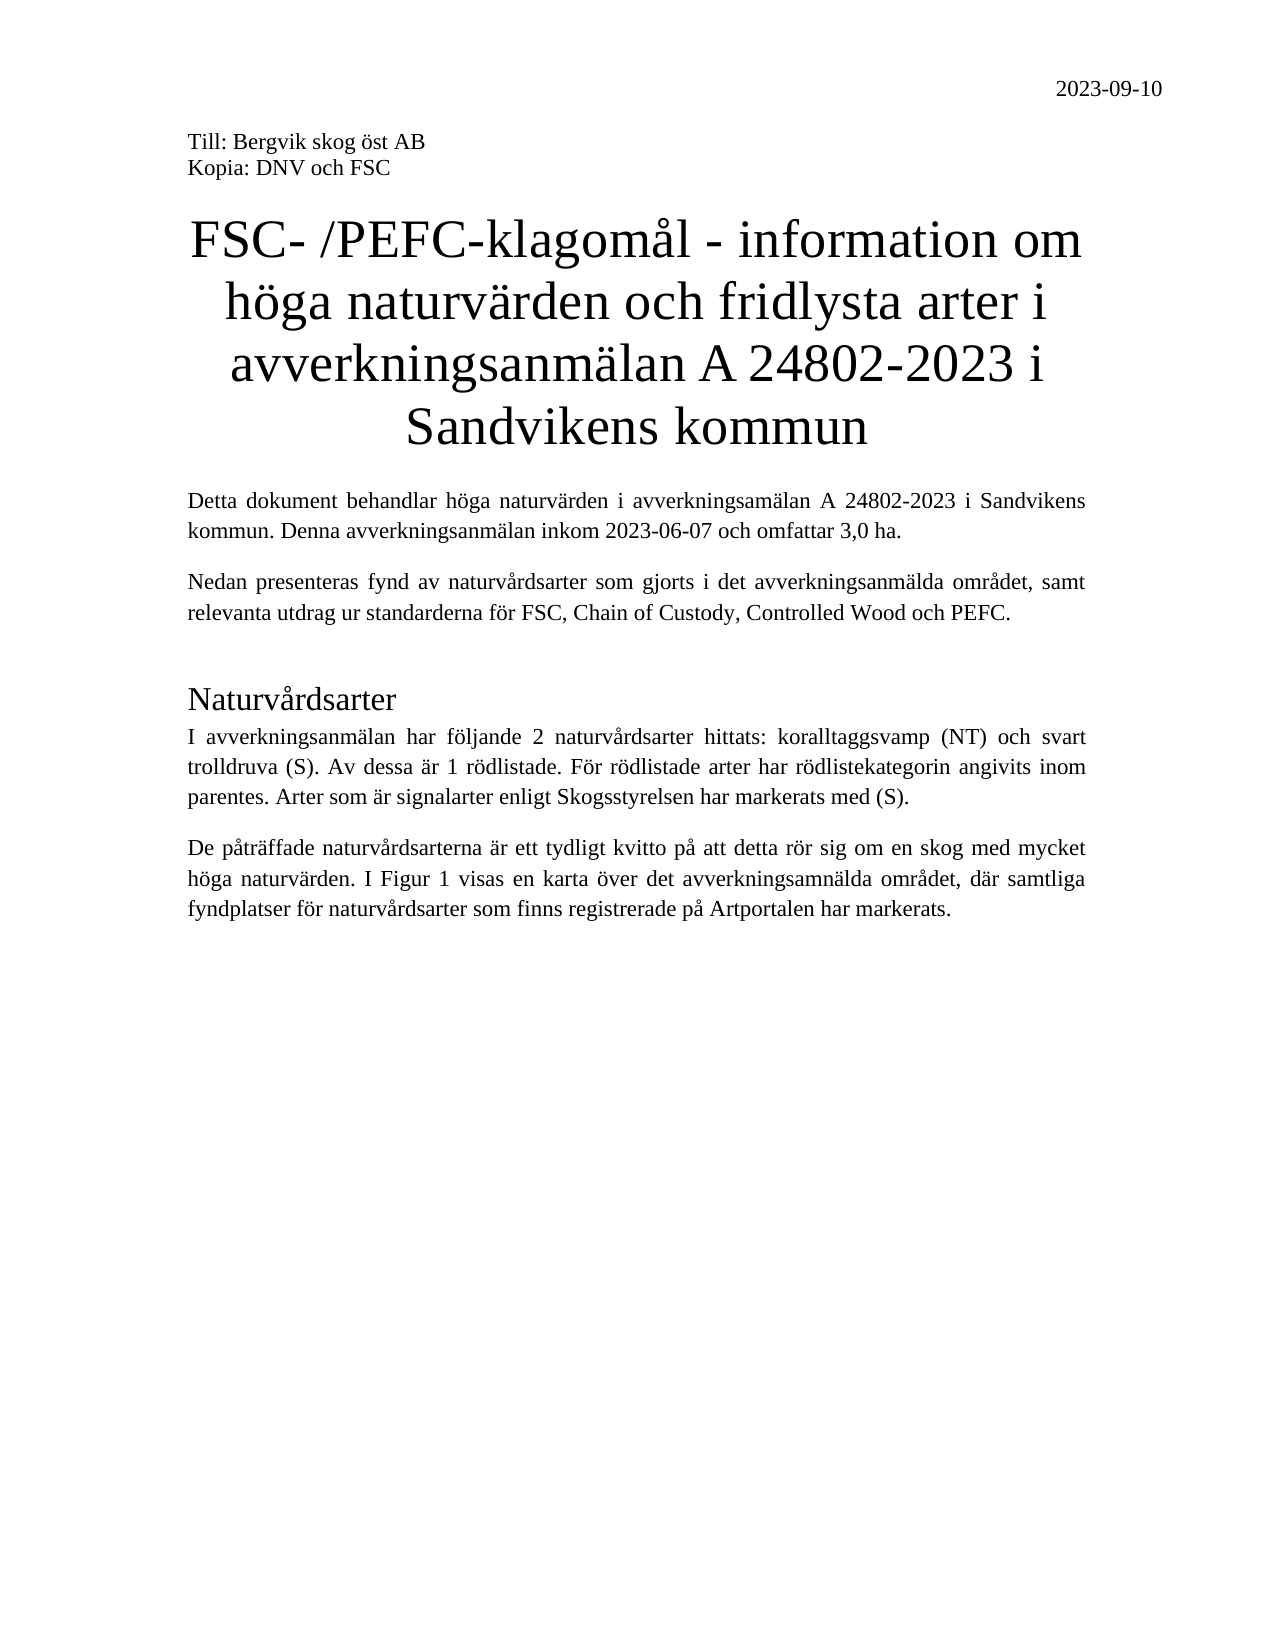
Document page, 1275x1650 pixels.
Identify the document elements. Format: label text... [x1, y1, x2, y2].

text Detta dokument behandlar höga naturvärden i avverkningsamälan A 24802-2023 i Sandvikens kommun. Denna avverkningsanmälan inkom 2023-06-07 och omfattar 3,0 ha. [187, 487, 1087, 544]
text De påträffade naturvårdsarterna är ett tydligt kvitto på att detta rör sig om en skog med mycket höga naturvärden. I Figur 1 visas en karta över det avverkningsamnälda området, där samtliga fyndplatser för naturvårdsarter som finns registrerade på Artportalen har markerats. [187, 834, 1087, 921]
subtitle Naturvårdsarter [187, 679, 1087, 717]
text Nedan presenteras fynd av naturvårdsarter som gjorts i det avverkningsanmälda området, samt relevanta utdrag ur standarderna för FSC, Chain of Custody, Controlled Wood och PEFC. [187, 568, 1087, 625]
title FSC- /PEFC-klagomål - information om höga naturvärden och fridlysta arter i avverkningsanmälan A 24802-2023 i Sandvikens kommun [187, 207, 1087, 456]
text I avverkningsanmälan har följande 2 naturvårdsarter hittats: koralltaggsvamp (NT) och svart trolldruva (S). Av dessa är 1 rödlistade. För rödlistade arter har rödlistekategorin angivits inom parentes. Arter som är signalarter enligt Skogsstyrelsen har markerats med (S). [187, 723, 1087, 810]
